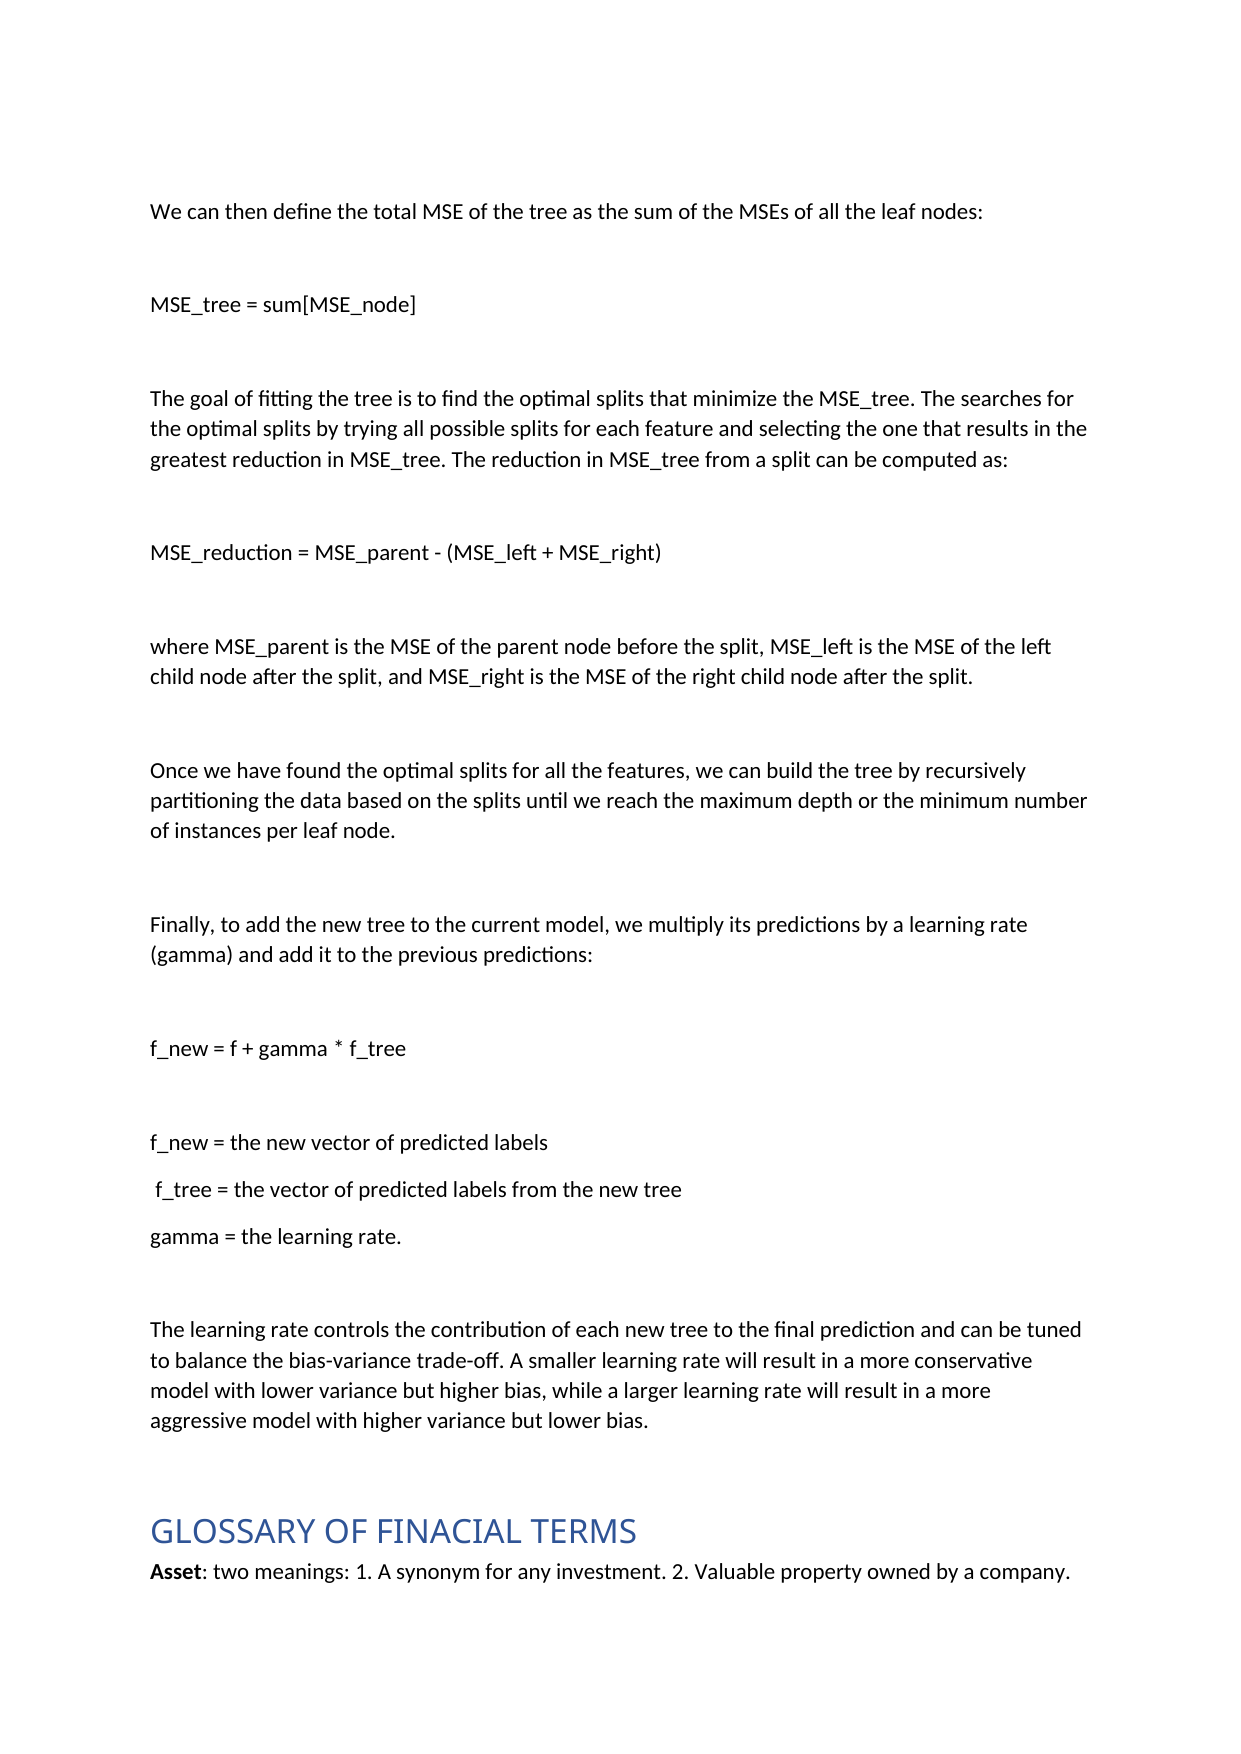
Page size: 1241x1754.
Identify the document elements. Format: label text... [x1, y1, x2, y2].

text The learning rate controls the contribution of each new tree to the final prediction and can be tuned to balance the bias-variance trade-off. A smaller learning rate will result in a more conservative model with lower variance but higher bias, while a larger learning rate will result in a more aggressive model with higher variance but lower bias. [150, 1316, 1090, 1434]
text Asset: two meanings: 1. A synonym for any investment. 2. Valuable property owned by a company. [150, 1557, 1090, 1585]
text gamma = the learning rate. [150, 1222, 1090, 1250]
subtitle GLOSSARY OF FINACIAL TERMS [150, 1508, 1090, 1554]
text MSE_reduction = MSE_parent - (MSE_left + MSE_right) [150, 538, 1090, 567]
text The goal of fitting the tree is to find the optimal splits that minimize the MSE_tree. The searches for the optimal splits by trying all possible splits for each feature and selecting the one that results in the greatest reduction in MSE_tree. The reduction in MSE_tree from a split can be computed as: [150, 384, 1090, 473]
text We can then define the total MSE of the tree as the sum of the MSEs of all the leaf nodes: [150, 197, 1090, 225]
text f_new = f + gamma * f_tree [150, 1034, 1090, 1062]
text Once we have found the optimal splits for all the features, we can build the tree by recursively partitioning the data based on the splits until we reach the maximum depth or the minimum number of instances per leaf node. [150, 756, 1090, 845]
text Finally, to add the new tree to the current model, we multiply its predictions by a learning rate (gamma) and add it to the previous predictions: [150, 910, 1090, 969]
text f_new = the new vector of predicted labels [150, 1128, 1090, 1156]
text where MSE_parent is the MSE of the parent node before the split, MSE_left is the MSE of the left child node after the split, and MSE_right is the MSE of the right child node after the split. [150, 632, 1090, 691]
text f_tree = the vector of predicted labels from the new tree [150, 1175, 1090, 1203]
text MSE_tree = sum[MSE_node] [150, 291, 1090, 319]
